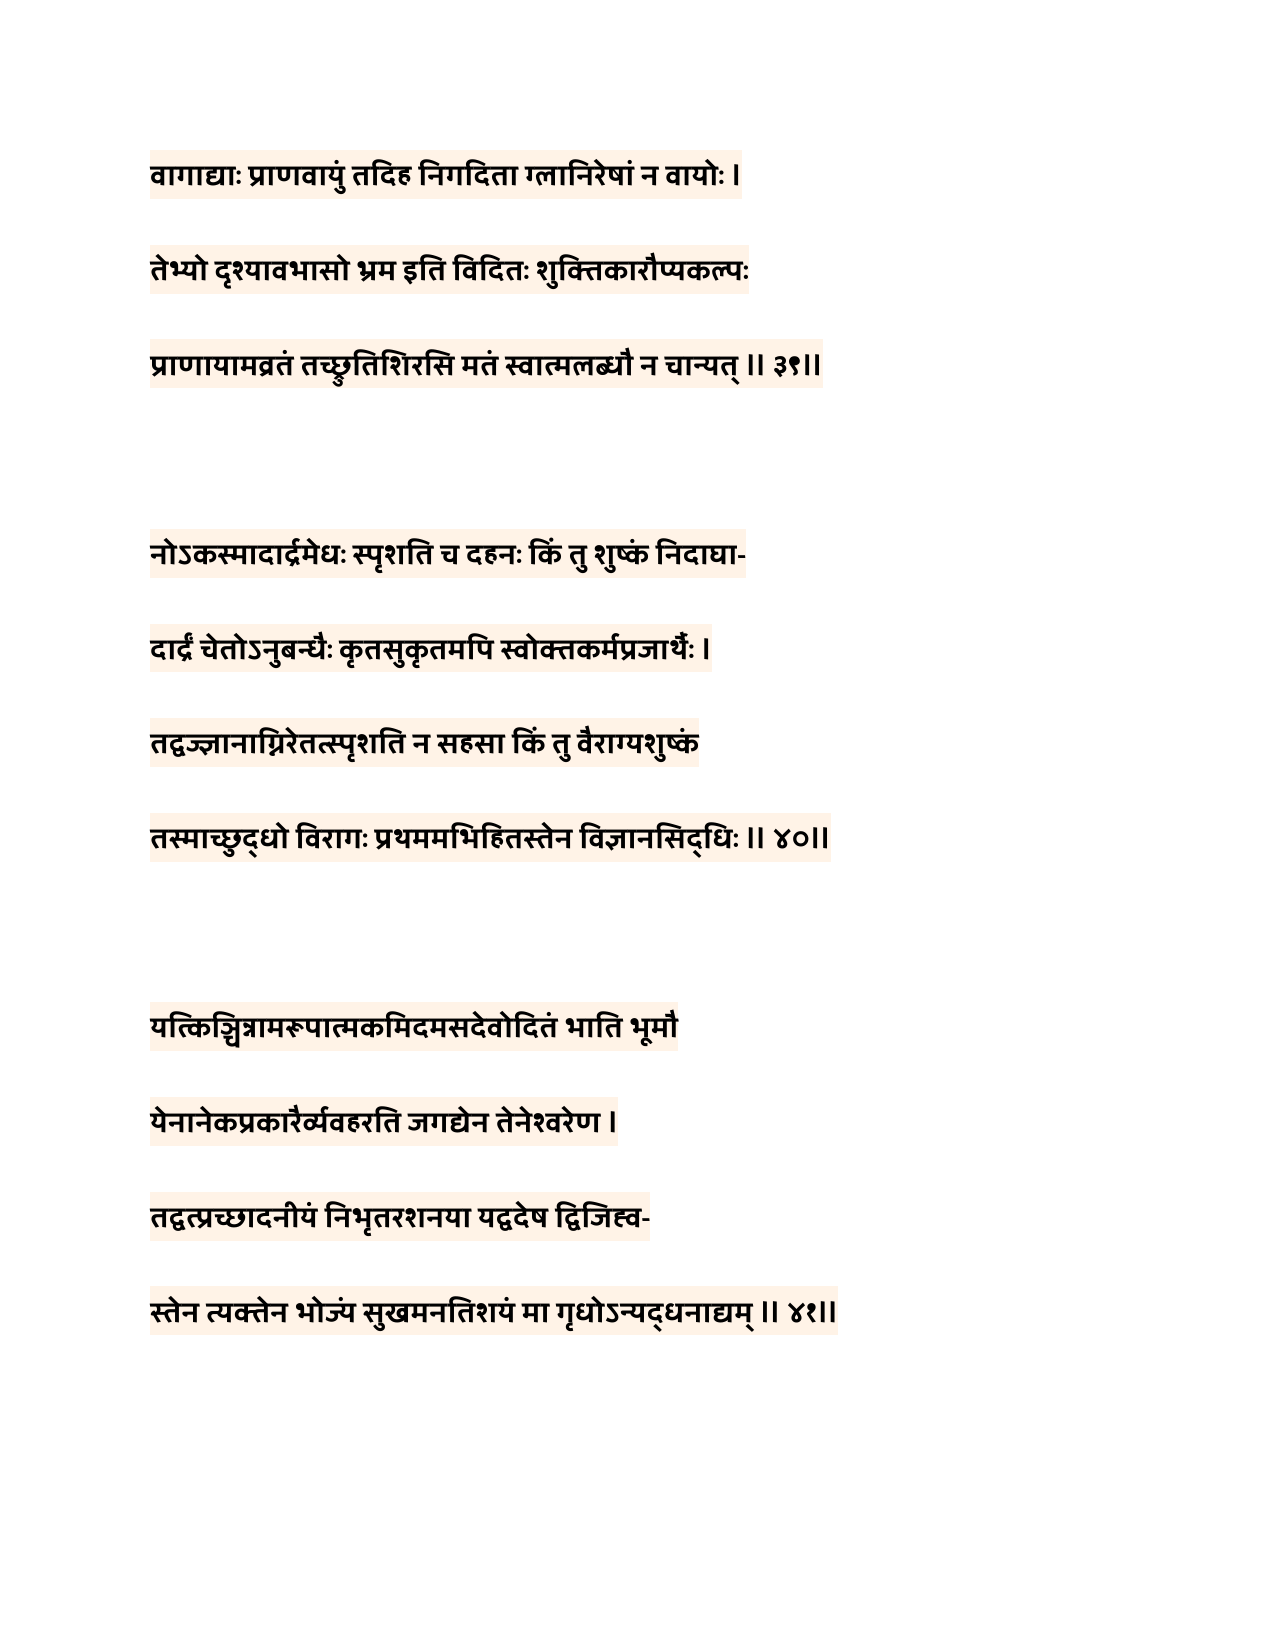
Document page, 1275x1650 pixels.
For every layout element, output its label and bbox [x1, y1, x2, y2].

text [150, 150, 1125, 1430]
